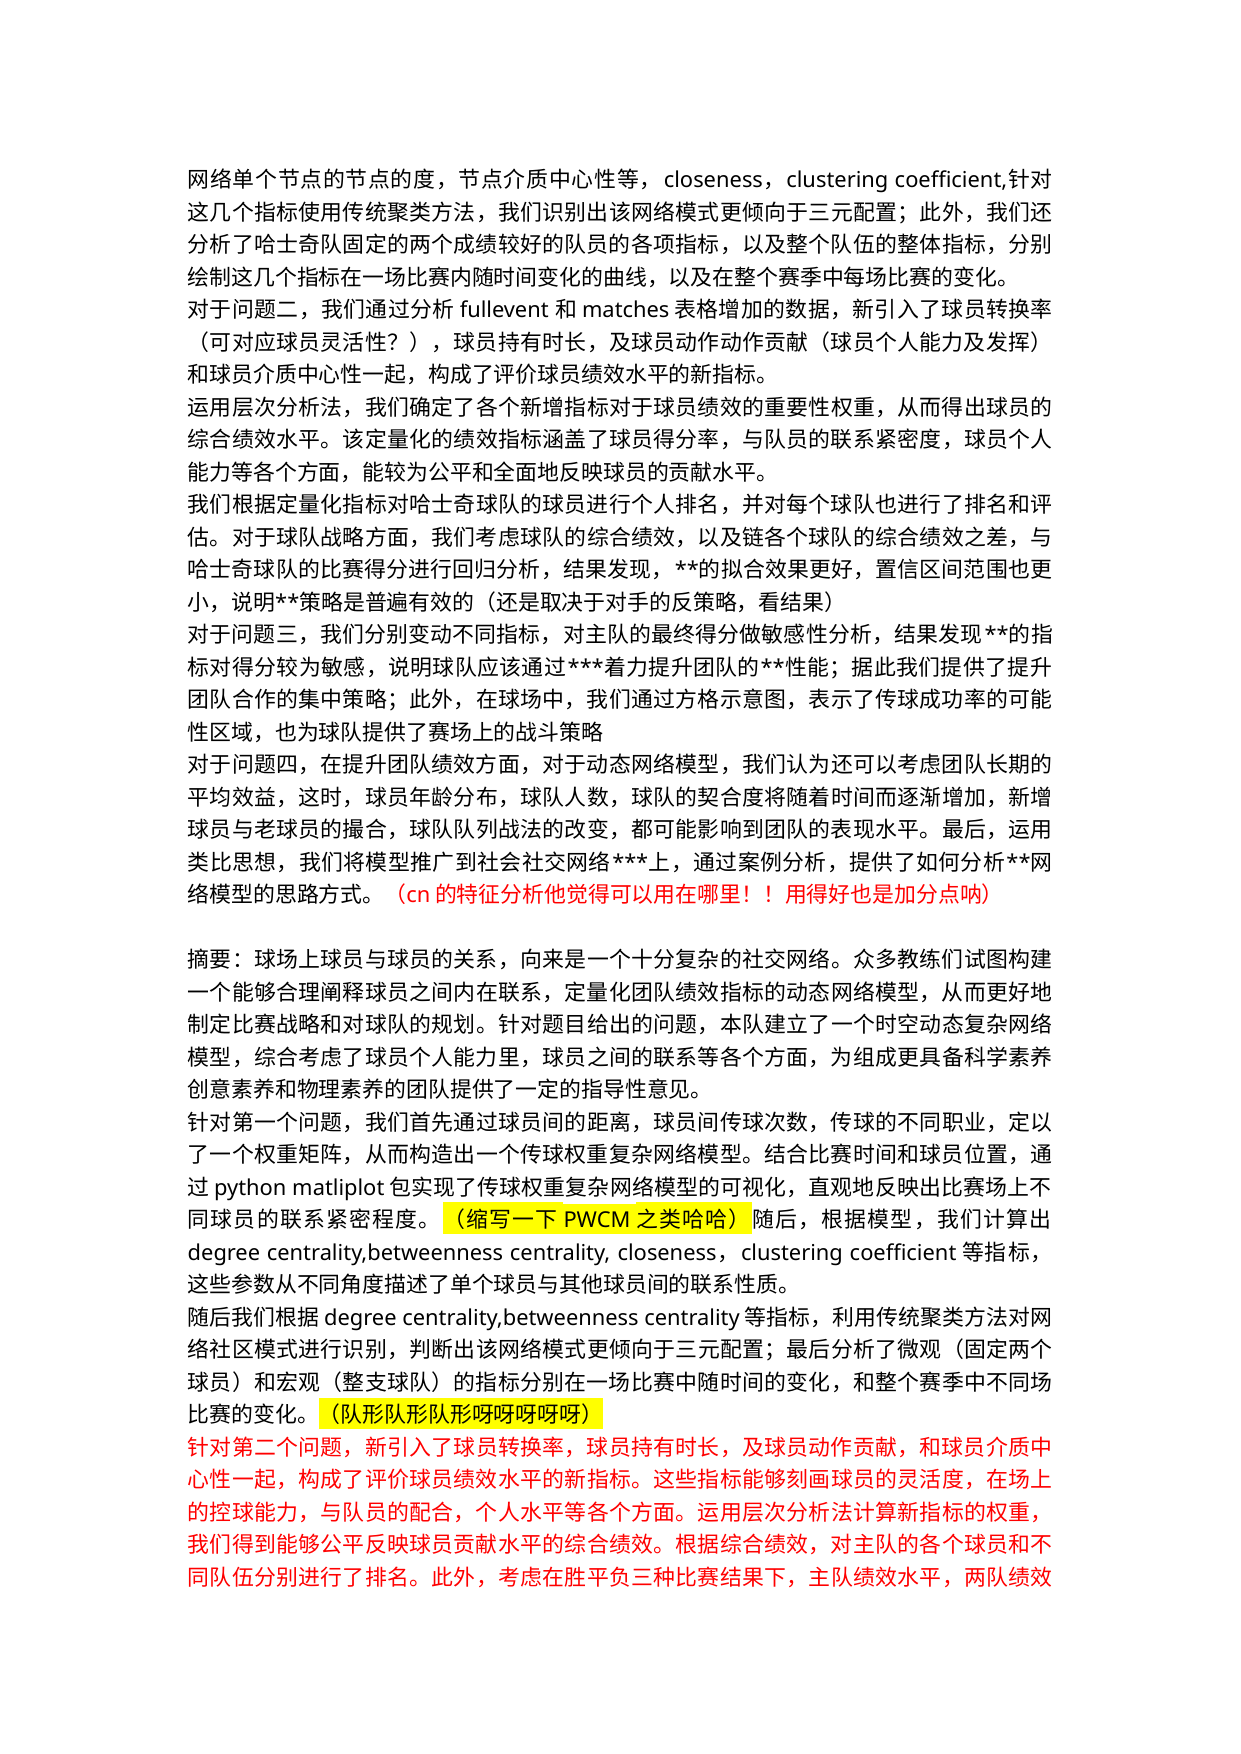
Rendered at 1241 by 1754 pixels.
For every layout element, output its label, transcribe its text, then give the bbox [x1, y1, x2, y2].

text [187, 162, 1053, 292]
text 针对第一个问题，我们首先通过球员间的距离，球员间传球次数，传球的不同职业，定以了一个权重矩阵，从而构造出一个传球权重复杂网络模型。结合比赛时间和球员位置，通过python matliplot包实现了传球权重复杂网络模型的可视化，直观地反映出比赛场上不同球员的联系紧密程度。（缩写一下PWCM之类哈哈）随后，根据模型，我们计算出degree centrality,betweenness centrality, closeness，clustering coefficient等指标，这些参数从不同角度描述了单个球员与其他球员间的联系性质。 [187, 1104, 1053, 1299]
text 运用层次分析法，我们确定了各个新增指标对于球员绩效的重要性权重，从而得出球员的综合绩效水平。该定量化的绩效指标涵盖了球员得分率，与队员的联系紧密度，球员个人能力等各个方面，能较为公平和全面地反映球员的贡献水平。 [187, 389, 1053, 487]
text 我们根据定量化指标对哈士奇球队的球员进行个人排名，并对每个球队也进行了排名和评估。对于球队战略方面，我们考虑球队的综合绩效，以及链各个球队的综合绩效之差，与哈士奇球队的比赛得分进行回归分析，结果发现，**的拟合效果更好，置信区间范围也更小，说明**策略是普遍有效的（还是取决于对手的反策略，看结果） [187, 487, 1053, 617]
text 对于问题三，我们分别变动不同指标，对主队的最终得分做敏感性分析，结果发现**的指标对得分较为敏感，说明球队应该通过***着力提升团队的**性能；据此我们提供了提升团队合作的集中策略；此外，在球场中，我们通过方格示意图，表示了传球成功率的可能性区域，也为球队提供了赛场上的战斗策略 [187, 617, 1053, 747]
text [187, 1429, 1053, 1592]
text 对于问题四，在提升团队绩效方面，对于动态网络模型，我们认为还可以考虑团队长期的平均效益，这时，球员年龄分布，球队人数，球队的契合度将随着时间而逐渐增加，新增球员与老球员的撮合，球队队列战法的改变，都可能影响到团队的表现水平。最后，运用类比思想，我们将模型推广到社会社交网络***上，通过案例分析，提供了如何分析**网络模型的思路方式。（cn的特征分析他觉得可以用在哪里！！用得好也是加分点呐） [187, 747, 1053, 909]
text 摘要：球场上球员与球员的关系，向来是一个十分复杂的社交网络。众多教练们试图构建一个能够合理阐释球员之间内在联系，定量化团队绩效指标的动态网络模型，从而更好地制定比赛战略和对球队的规划。针对题目给出的问题，本队建立了一个时空动态复杂网络模型，综合考虑了球员个人能力里，球员之间的联系等各个方面，为组成更具备科学素养，创意素养和物理素养的团队提供了一定的指导性意见。 [187, 942, 1053, 1104]
text 对于问题二，我们通过分析fullevent 和matches表格增加的数据，新引入了球员转换率（可对应球员灵活性？），球员持有时长，及球员动作动作贡献（球员个人能力及发挥），和球员介质中心性一起，构成了评价球员绩效水平的新指标。 [187, 292, 1053, 389]
text 随后我们根据degree centrality,betweenness centrality等指标，利用传统聚类方法对网络社区模式进行识别，判断出该网络模式更倾向于三元配置；最后分析了微观（固定两个球员）和宏观（整支球队）的指标分别在一场比赛中随时间的变化，和整个赛季中不同场比赛的变化。（队形队形队形呀呀呀呀呀） [187, 1299, 1053, 1429]
